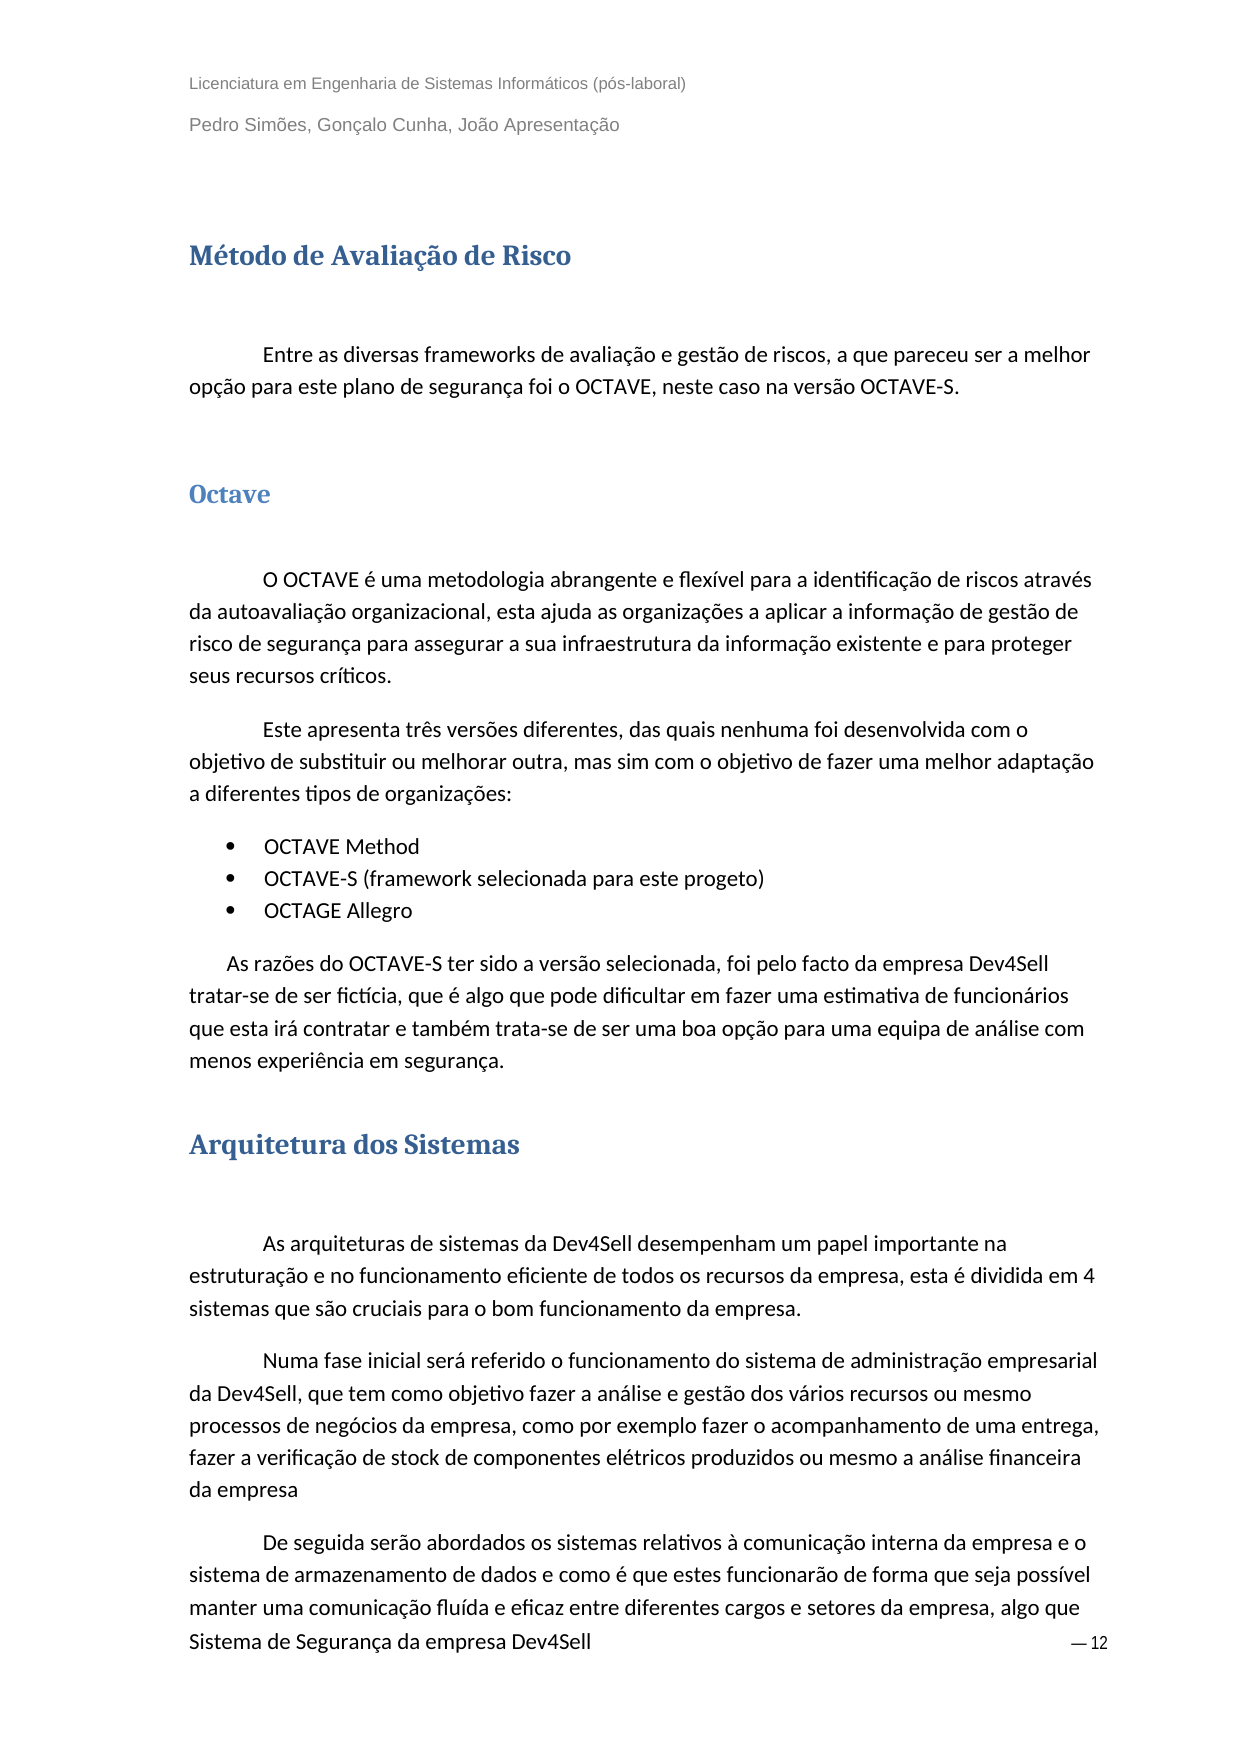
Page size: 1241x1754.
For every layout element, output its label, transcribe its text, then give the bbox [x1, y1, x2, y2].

subtitle Arquitetura dos Sistemas [189, 1128, 1110, 1162]
text O OCTAVE é uma metodologia abrangente e flexível para a identificação de riscos através da autoavaliação organizacional, esta ajuda as organizações a aplicar a informação de gestão de risco de segurança para assegurar a sua infraestrutura da informação existente e para proteger seus recursos críticos. [189, 565, 1110, 690]
text Este apresenta três versões diferentes, das quais nenhuma foi desenvolvida com o objetivo de substituir ou melhorar outra, mas sim com o objetivo de fazer uma melhor adaptação a diferentes tipos de organizações: [189, 715, 1110, 807]
list OCTAVE Method [226, 832, 1110, 860]
list OCTAVE-S (framework selecionada para este progeto) [226, 864, 1110, 892]
text As razões do OCTAVE-S ter sido a versão selecionada, foi pelo facto da empresa Dev4Sell tratar-se de ser fictícia, que é algo que pode dificultar em fazer uma estimativa de funcionários que esta irá contratar e também trata-se de ser uma boa opção para uma equipa de análise com menos experiência em segurança. [189, 949, 1110, 1074]
text As arquiteturas de sistemas da Dev4Sell desempenham um papel importante na estruturação e no funcionamento eficiente de todos os recursos da empresa, esta é dividida em 4 sistemas que são cruciais para o bom funcionamento da empresa. [189, 1229, 1110, 1322]
subtitle Método de Avaliação de Risco [189, 239, 1110, 272]
list OCTAGE Allegro [226, 896, 1110, 924]
text Numa fase inicial será referido o funcionamento do sistema de administração empresarial da Dev4Sell, que tem como objetivo fazer a análise e gestão dos vários recursos ou mesmo processos de negócios da empresa, como por exemplo fazer o acompanhamento de uma entrega, fazer a verificação de stock de componentes elétricos produzidos ou mesmo a análise financeira da empresa [189, 1347, 1110, 1503]
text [189, 1528, 1110, 1621]
text Entre as diversas frameworks de avaliação e gestão de riscos, a que pareceu ser a melhor opção para este plano de segurança foi o OCTAVE, neste caso na versão OCTAVE-S. [189, 340, 1110, 400]
subtitle Octave [189, 479, 1110, 511]
